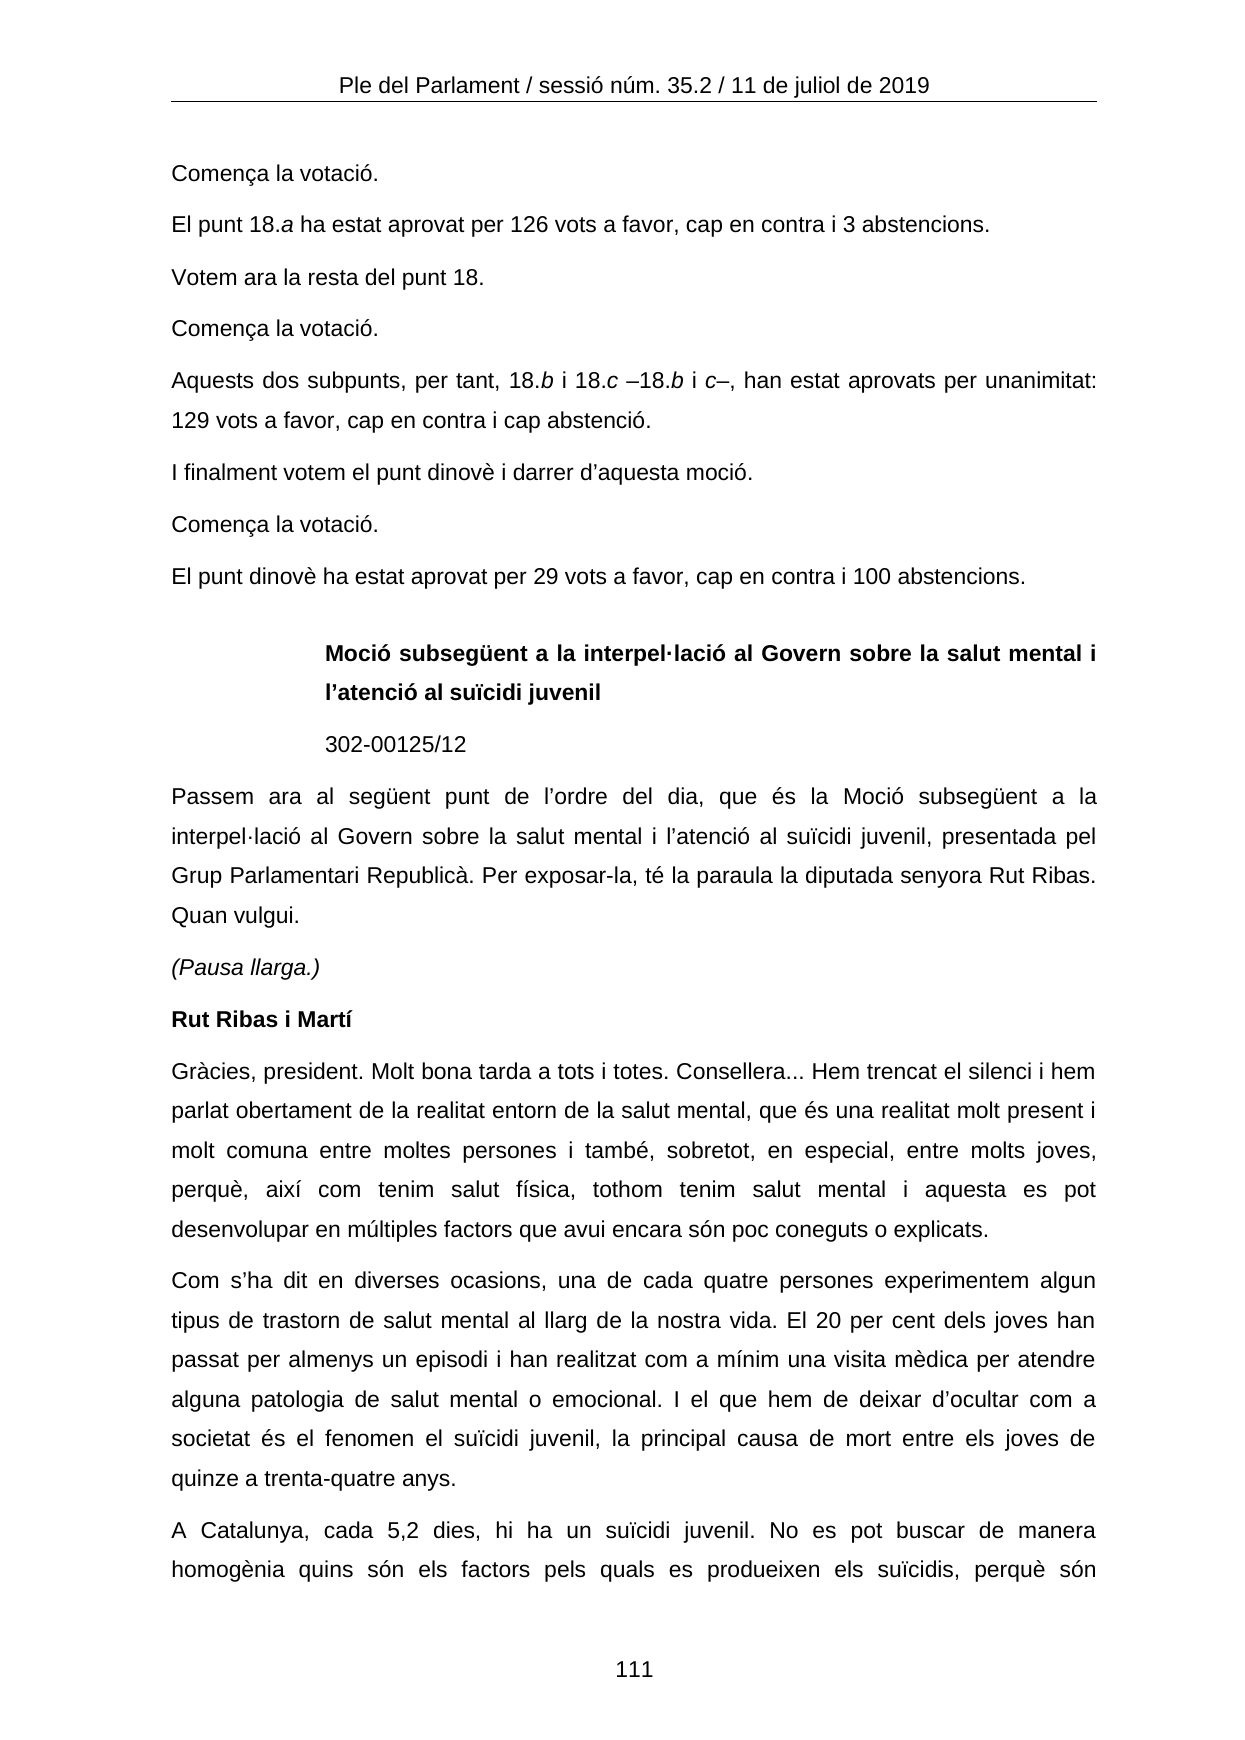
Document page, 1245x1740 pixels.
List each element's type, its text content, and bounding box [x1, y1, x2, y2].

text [171, 1517, 1097, 1583]
text Com s’ha dit en diverses ocasions, una de cada quatre persones experimentem algun tipus de trastorn de salut mental al llarg de la nostra vida. El 20 per cent dels joves han passat per almenys un episodi i han realitzat com a mínim una visita mèdica per atendre alguna patologia de salut mental o emocional. I el que hem de deixar d’ocultar com a societat és el fenomen el suïcidi juvenil, la principal causa de mort entre els joves de quinze a trenta-quatre anys. [171, 1267, 1097, 1491]
text Comença la votació. [171, 159, 1097, 186]
text I finalment votem el punt dinovè i darrer d’aquesta moció. [171, 459, 1097, 485]
text El punt 18.a ha estat aprovat per 126 vots a favor, cap en contra i 3 abstencions. [171, 211, 1097, 238]
text (Pausa llarga.) [171, 954, 1097, 980]
text Comença la votació. [171, 511, 1097, 537]
text 302-00125/12 [325, 731, 1097, 758]
text Moció subsegüent a la interpel·lació al Govern sobre la salut mental i l’atenció al suïcidi juvenil [325, 640, 1097, 706]
text El punt dinovè ha estat aprovat per 29 vots a favor, cap en contra i 100 abstencions. [171, 563, 1097, 589]
text Gràcies, president. Molt bona tarda a tots i totes. Consellera... Hem trencat el silenci i hem parlat obertament de la realitat entorn de la salut mental, que és una realitat molt present i molt comuna entre moltes persones i també, sobretot, en especial, entre molts joves, perquè, així com tenim salut física, tothom tenim salut mental i aquesta es pot desenvolupar en múltiples factors que avui encara són poc coneguts o explicats. [171, 1058, 1097, 1242]
text Comença la votació. [171, 315, 1097, 342]
text Aquests dos subpunts, per tant, 18.b i 18.c –18.b i c–, han estat aprovats per unanimitat: 129 vots a favor, cap en contra i cap abstenció. [171, 367, 1097, 433]
text Rut Ribas i Martí [171, 1006, 1097, 1032]
text Passem ara al següent punt de l’ordre del dia, que és la Moció subsegüent a la interpel·lació al Govern sobre la salut mental i l’atenció al suïcidi juvenil, presentada pel Grup Parlamentari Republicà. Per exposar-la, té la paraula la diputada senyora Rut Ribas. Quan vulgui. [171, 783, 1097, 928]
text Votem ara la resta del punt 18. [171, 263, 1097, 290]
